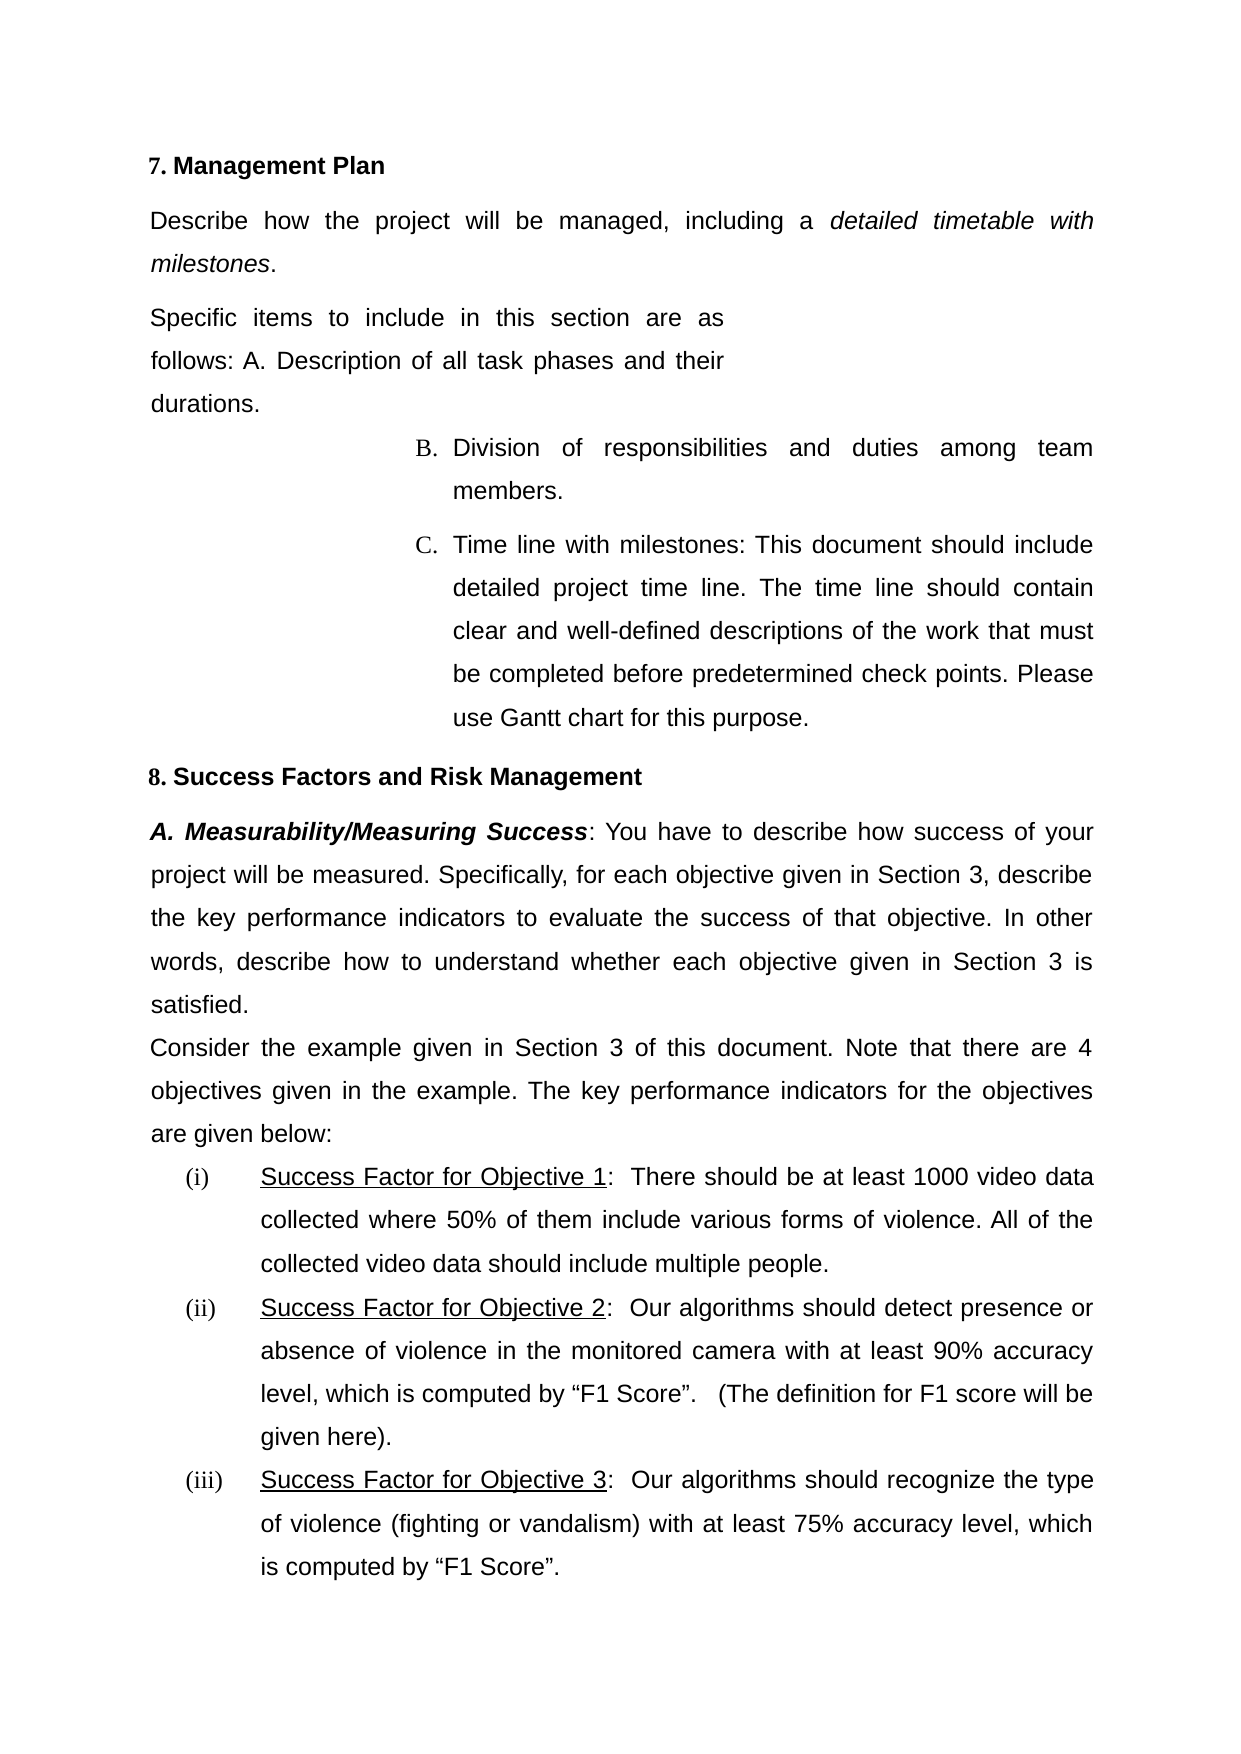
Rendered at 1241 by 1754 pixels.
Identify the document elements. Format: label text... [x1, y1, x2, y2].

list Time line with milestones: This document should include detailed project time line. The time line should contain clear and well-defined descriptions of the work that must be completed before predetermined check points. Please use Gantt chart for this purpose. [415, 530, 1094, 731]
text Specific items to include in this section are as follows: A. Description of all task phases and their durations. [149, 303, 725, 418]
list Success Factor for Objective 3: Our algorithms should recognize the type of violence (fighting or vandalism) with at least 75% accuracy level, which is computed by “F1 Score”. [185, 1465, 1094, 1581]
list Success Factor for Objective 1: There should be at least 1000 video data collected where 50% of them include various forms of violence. All of the collected video data should include multiple people. [185, 1162, 1094, 1277]
list Success Factor for Objective 2: Our algorithms should detect presence or absence of violence in the monitored camera with at least 90% accuracy level, which is computed by “F1 Score”. (The definition for F1 score will be given here). [185, 1292, 1094, 1451]
text Consider the example given in Section 3 of this document. Note that there are 4 objectives given in the example. The key performance indicators for the objectives are given below: [149, 1033, 1094, 1148]
text Describe how the project will be managed, including a detailed timetable with milestones. [149, 206, 1094, 278]
subtitle Management Plan [148, 151, 1094, 179]
list Division of responsibilities and duties among team members. [415, 433, 1094, 504]
text A. Measurability/Measuring Success: You have to describe how success of your project will be measured. Specifically, for each objective given in Section 3, describe the key performance indicators to evaluate the success of that objective. In other words, describe how to understand whether each objective given in Section 3 is satisfied. [149, 817, 1094, 1018]
subtitle Success Factors and Risk Management [148, 762, 1094, 791]
